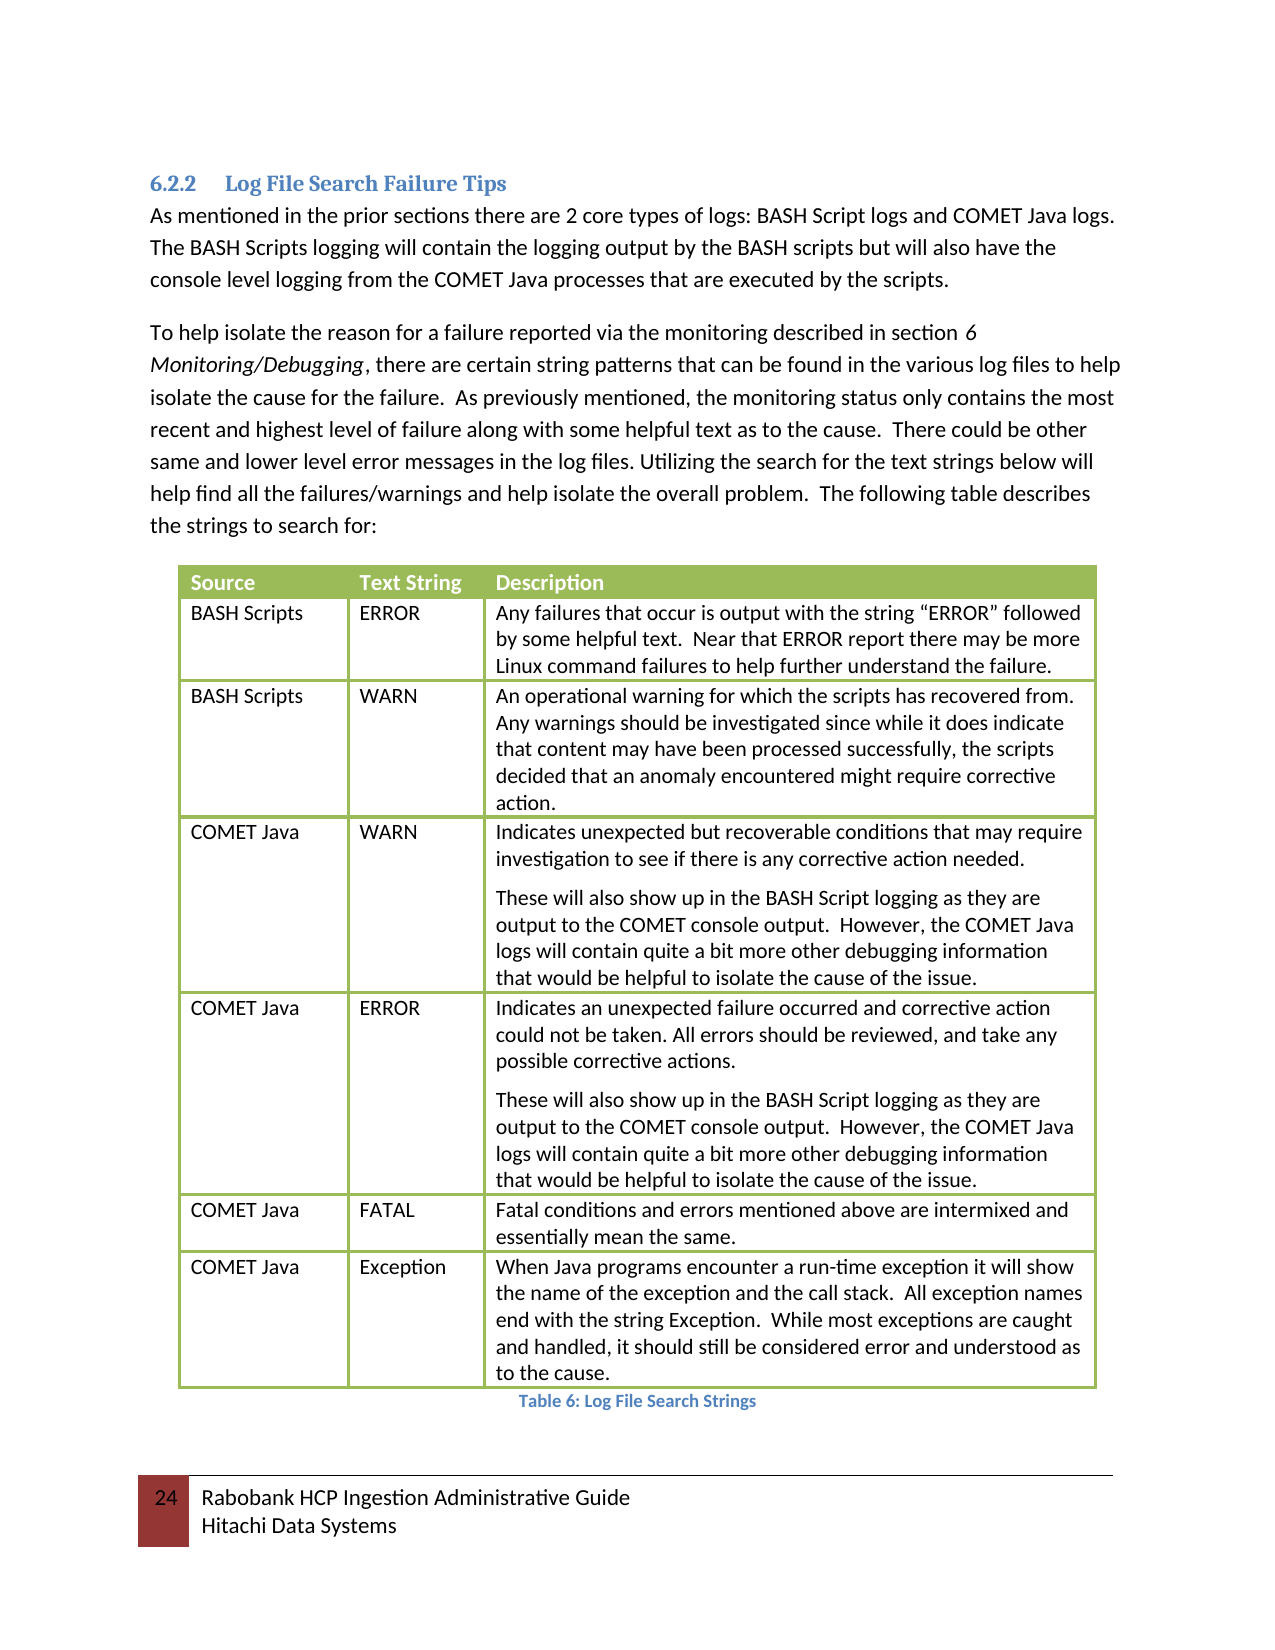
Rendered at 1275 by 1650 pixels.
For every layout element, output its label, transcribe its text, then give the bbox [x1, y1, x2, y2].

table_cell COMET Java [181, 819, 347, 991]
table_cell Fatal conditions and errors mentioned above are intermixed and essentially mean the same. [486, 1196, 1094, 1250]
table_cell ERROR [350, 994, 483, 1193]
text As mentioned in the prior sections there are 2 core types of logs: BASH Script logs and COMET Java logs. The BASH Scripts logging will contain the logging output by the BASH scripts but will also have the console level logging from the COMET Java processes that are executed by the scripts. [150, 201, 1125, 293]
table_cell COMET Java [181, 994, 347, 1193]
table_header Text String [350, 568, 483, 596]
table_cell COMET Java [181, 1196, 347, 1250]
table_cell COMET Java [181, 1253, 347, 1386]
subtitle Log File Search Failure Tips [150, 171, 1125, 197]
table_cell WARN [350, 682, 483, 815]
table_cell BASH Scripts [181, 599, 347, 679]
table_cell ERROR [350, 599, 483, 679]
table_cell BASH Scripts [181, 682, 347, 815]
table_cell Indicates unexpected but recoverable conditions that may require investigation to see if there is any corrective action needed. These will also show up in the BASH Script logging as they are output to the COMET console output. However, the COMET Java logs will contain quite a bit more other debugging information that would be helpful to isolate the cause of the issue. [486, 819, 1094, 991]
table_cell An operational warning for which the scripts has recovered from. Any warnings should be investigated since while it does indicate that content may have been processed successfully, the scripts decided that an anomaly encountered might require corrective action. [486, 682, 1094, 815]
table_cell Exception [350, 1253, 483, 1386]
text To help isolate the reason for a failure reported via the monitoring described in section ‎6 Monitoring/Debugging, there are certain string patterns that can be found in the various log files to help isolate the cause for the failure. As previously mentioned, the monitoring status only contains the most recent and highest level of failure along with some helpful text as to the cause. There could be other same and lower level error messages in the log files. Utilizing the search for the text strings below will help find all the failures/warnings and help isolate the overall problem. The following table describes the strings to search for: [150, 318, 1125, 539]
table_header Source [181, 568, 347, 596]
table_header Description [486, 568, 1094, 596]
table_cell WARN [350, 819, 483, 991]
table_cell FATAL [350, 1196, 483, 1250]
table_cell When Java programs encounter a run-time exception it will show the name of the exception and the call stack. All exception names end with the string Exception. While most exceptions are caught and handled, it should still be considered error and understood as to the cause. [486, 1253, 1094, 1386]
table_cell Indicates an unexpected failure occurred and corrective action could not be taken. All errors should be reviewed, and take any possible corrective actions. These will also show up in the BASH Script logging as they are output to the COMET console output. However, the COMET Java logs will contain quite a bit more other debugging information that would be helpful to isolate the cause of the issue. [486, 994, 1094, 1193]
table_cell Any failures that occur is output with the string “ERROR” followed by some helpful text. Near that ERROR report there may be more Linux command failures to help further understand the failure. [486, 599, 1094, 679]
